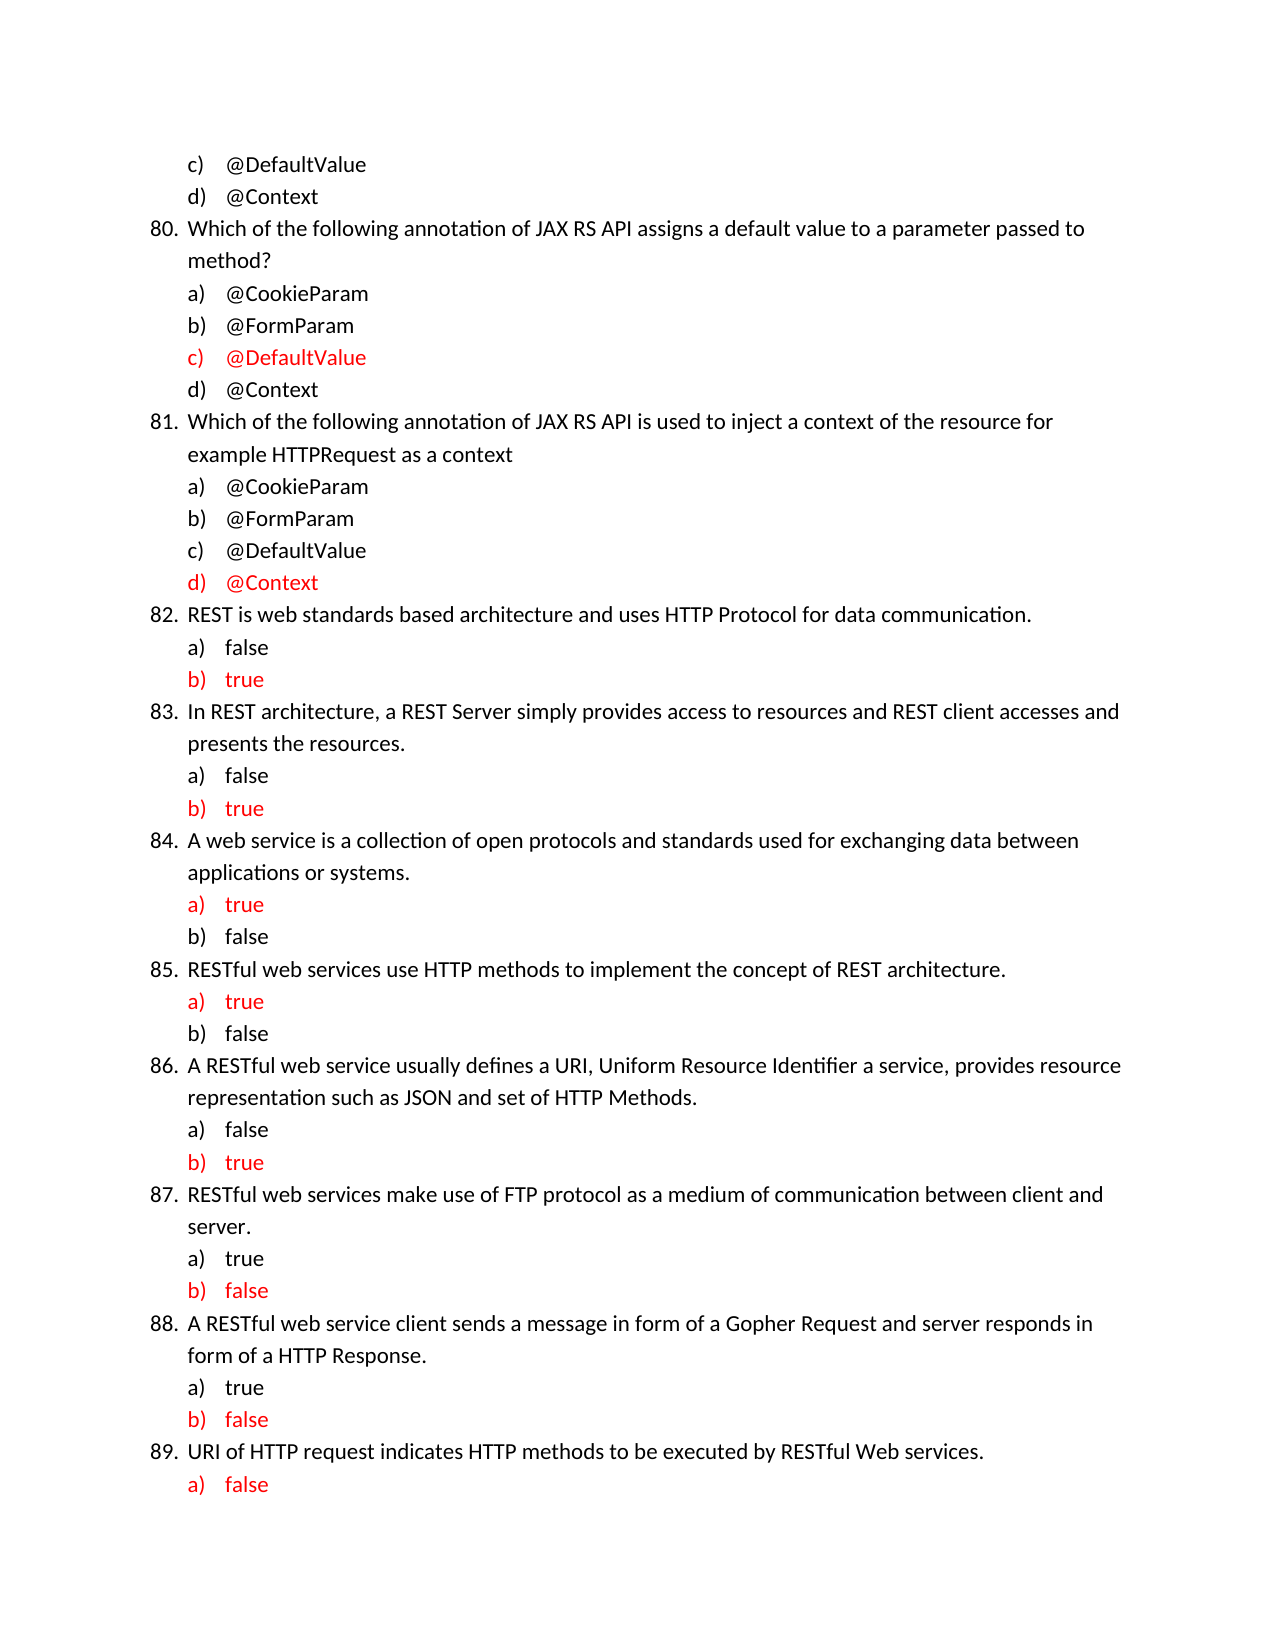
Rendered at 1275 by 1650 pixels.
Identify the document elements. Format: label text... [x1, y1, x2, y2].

list @DefaultValue [187, 343, 1125, 371]
list @Context [187, 182, 1125, 210]
list @Context [187, 568, 1125, 596]
list false [187, 1470, 1125, 1498]
list true [187, 665, 1125, 693]
list A RESTful web service usually defines a URI, Uniform Resource Identifier a service, provides resource representation such as JSON and set of HTTP Methods. [150, 1051, 1125, 1111]
list @FormParam [187, 504, 1125, 532]
list @CookieParam [187, 472, 1125, 500]
list RESTful web services make use of FTP protocol as a medium of communication between client and server. [150, 1180, 1125, 1240]
list REST is web standards based architecture and uses HTTP Protocol for data communication. [150, 601, 1125, 629]
list In REST architecture, a REST Server simply provides access to resources and REST client accesses and presents the resources. [150, 697, 1125, 757]
list RESTful web services use HTTP methods to implement the concept of REST architecture. [150, 955, 1125, 983]
list Which of the following annotation of JAX RS API is used to inject a context of the resource for example HTTPRequest as a context [150, 407, 1125, 468]
list @DefaultValue [187, 150, 1125, 178]
list @Context [187, 375, 1125, 403]
list A RESTful web service client sends a message in form of a Gopher Request and server responds in form of a HTTP Response. [150, 1309, 1125, 1369]
list Which of the following annotation of JAX RS API assigns a default value to a parameter passed to method? [150, 214, 1125, 274]
list false [187, 1116, 1125, 1144]
list @FormParam [187, 311, 1125, 339]
list false [187, 762, 1125, 789]
list @DefaultValue [187, 536, 1125, 564]
list true [187, 794, 1125, 822]
list true [187, 890, 1125, 918]
list @CookieParam [187, 279, 1125, 307]
list true [187, 1373, 1125, 1401]
list false [187, 922, 1125, 951]
list URI of HTTP request indicates HTTP methods to be executed by RESTful Web services. [150, 1437, 1125, 1466]
list false [187, 633, 1125, 661]
list false [187, 1405, 1125, 1433]
list A web service is a collection of open protocols and standards used for exchanging data between applications or systems. [150, 826, 1125, 886]
list false [187, 1019, 1125, 1047]
list false [187, 1277, 1125, 1304]
list true [187, 987, 1125, 1015]
list true [187, 1148, 1125, 1176]
list true [187, 1244, 1125, 1272]
